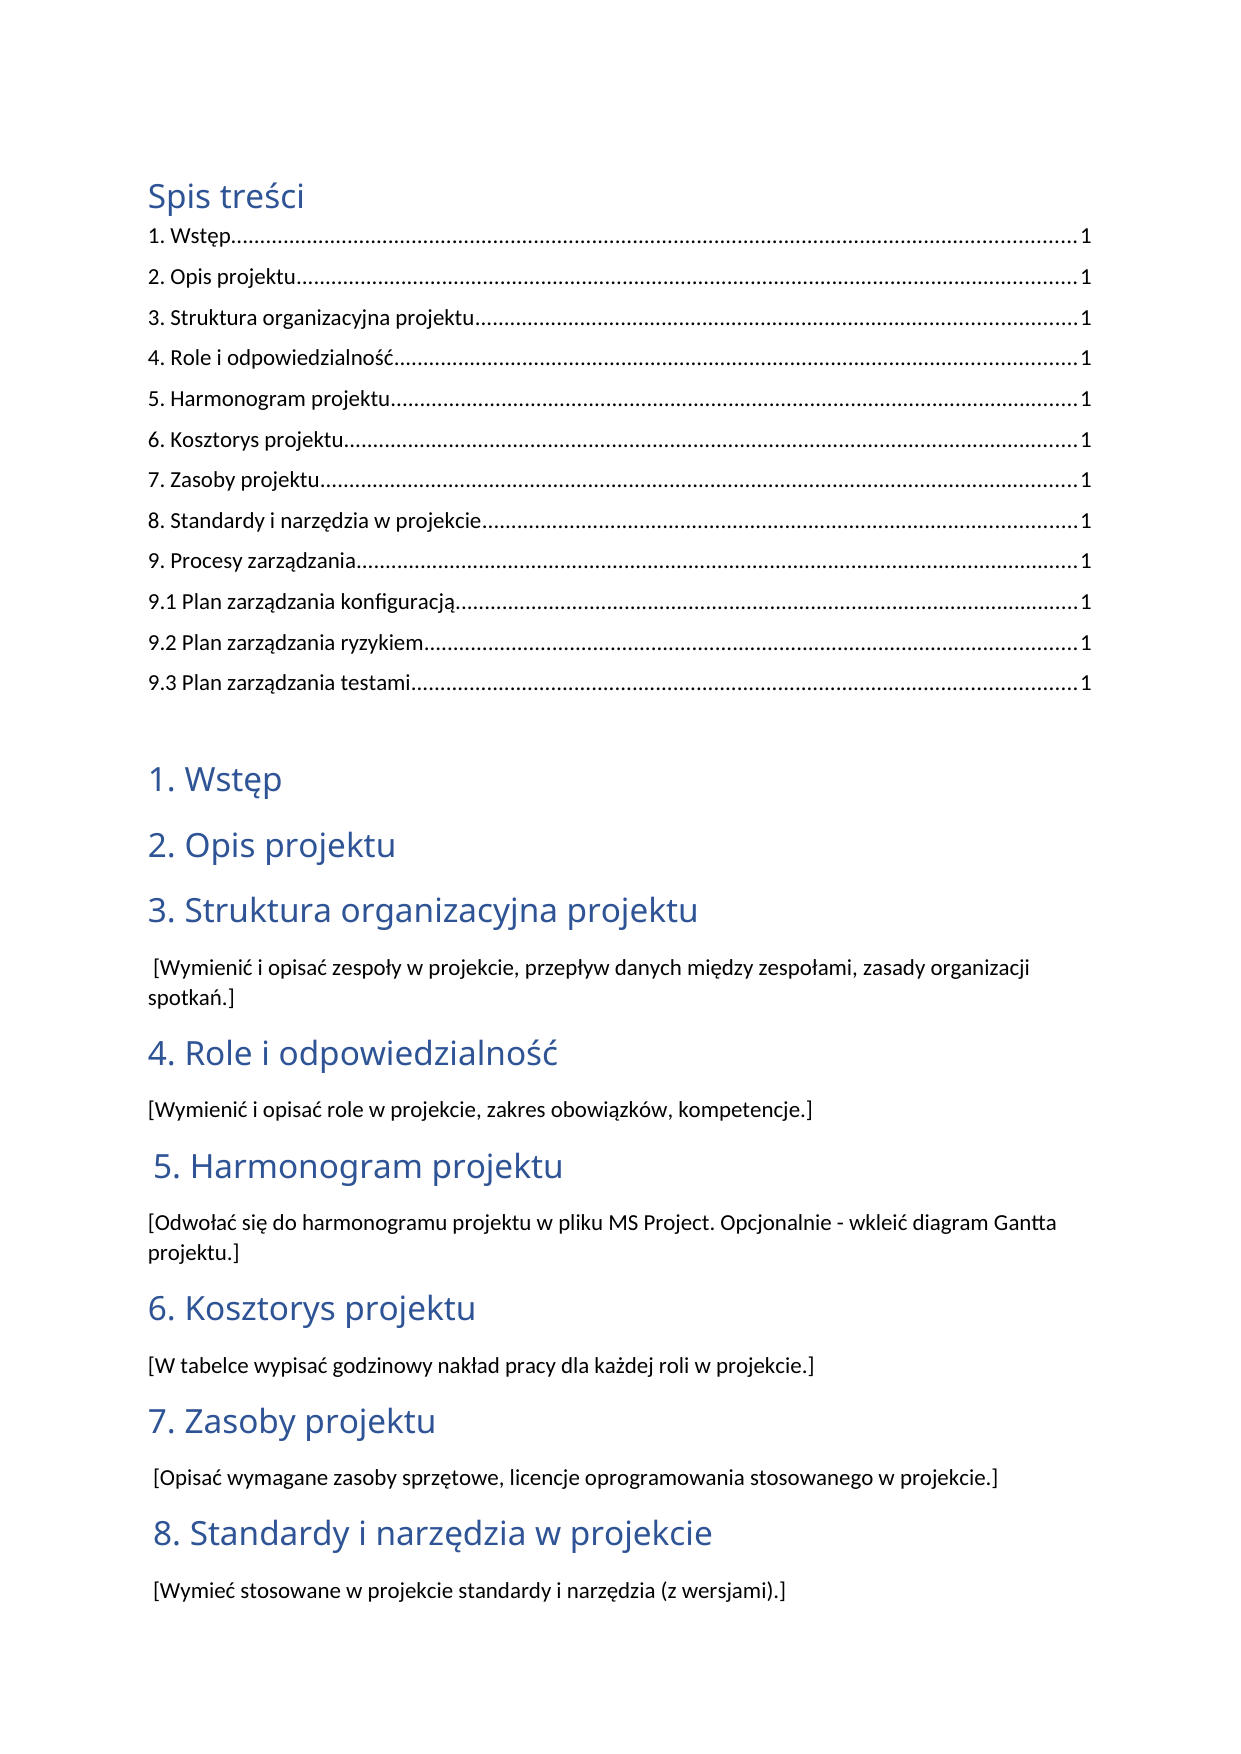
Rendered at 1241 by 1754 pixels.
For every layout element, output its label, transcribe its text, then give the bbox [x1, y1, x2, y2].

text [Wymienić i opisać zespoły w projekcie, przepływ danych między zespołami, zasady organizacji spotkań.] [148, 953, 1093, 1011]
text [Wymieć stosowane w projekcie standardy i narzędzia (z wersjami).] [148, 1576, 1093, 1604]
text [Odwołać się do harmonogramu projektu w pliku MS Project. Opcjonalnie - wkleić diagram Gantta projektu.] [148, 1208, 1093, 1266]
text 3. Struktura organizacyjna projektu [148, 887, 1093, 933]
text 7. Zasoby projektu [148, 1398, 1093, 1443]
text 5. Harmonogram projektu [148, 1142, 1093, 1188]
text 6. Kosztorys projektu [148, 1285, 1093, 1331]
text 4. Role i odpowiedzialność [148, 1030, 1093, 1075]
text 1. Wstęp [148, 756, 1093, 801]
text 2. Opis projektu [148, 822, 1093, 867]
text 8. Standardy i narzędzia w projekcie [148, 1510, 1093, 1556]
text [Opisać wymagane zasoby sprzętowe, licencje oprogramowania stosowanego w projekcie.] [148, 1463, 1093, 1491]
text [W tabelce wypisać godzinowy nakład pracy dla każdej roli w projekcie.] [148, 1351, 1093, 1379]
text [Wymienić i opisać role w projekcie, zakres obowiązków, kompetencje.] [148, 1096, 1093, 1123]
